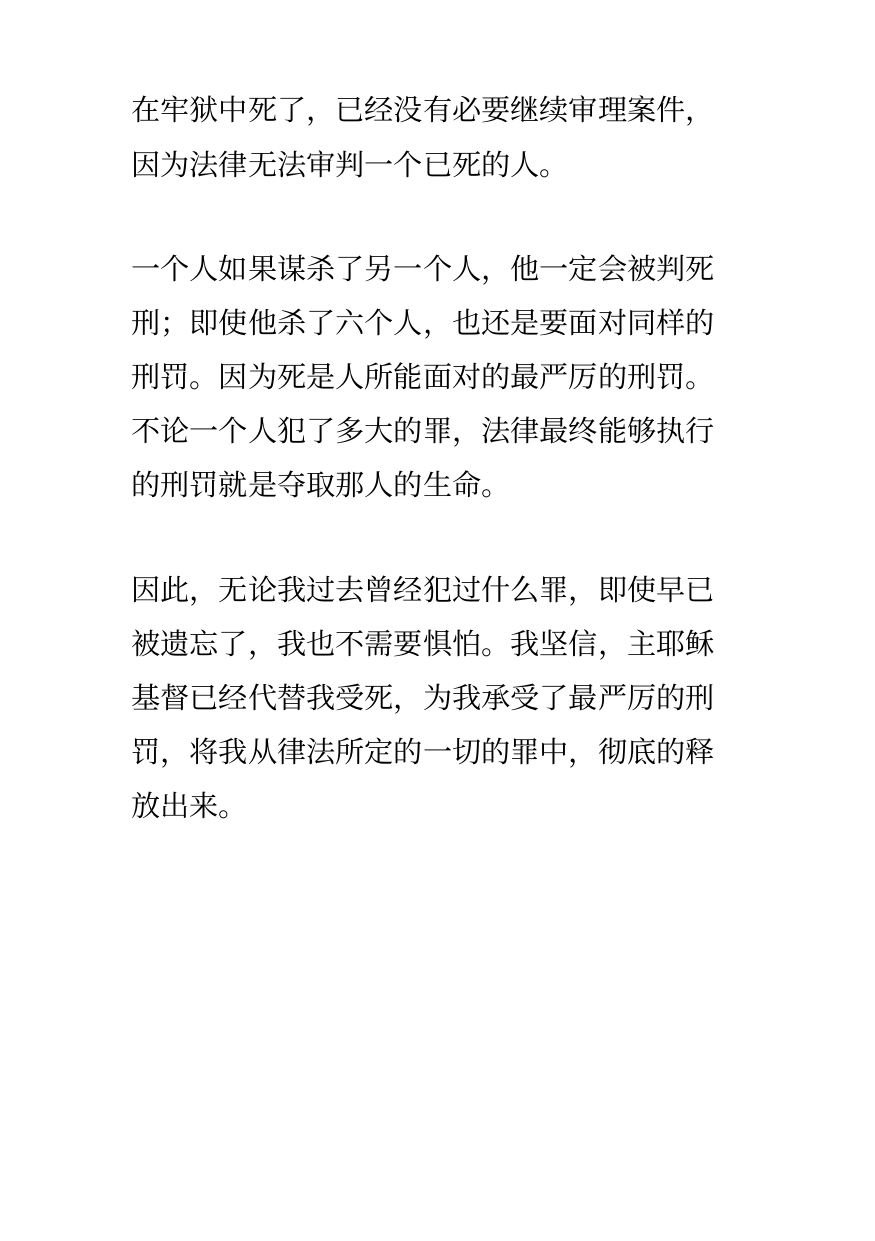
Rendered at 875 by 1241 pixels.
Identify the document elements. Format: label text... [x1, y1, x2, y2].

text 一个人如果谋杀了另一个人，他一定会被判死刑；即使他杀了六个人，也还是要面对同样的刑罚。因为死是人所能面对的最严厉的刑罚。不论一个人犯了多大的罪，法律最终能够执行的刑罚就是夺取那人的生命。 [131, 233, 741, 504]
text 因此，无论我过去曾经犯过什么罪，即使早已被遗忘了，我也不需要惧怕。我坚信，主耶稣基督已经代替我受死，为我承受了最严厉的刑罚，将我从律法所定的一切的罪中，彻底的释放出来。 [131, 554, 741, 825]
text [131, 75, 741, 183]
